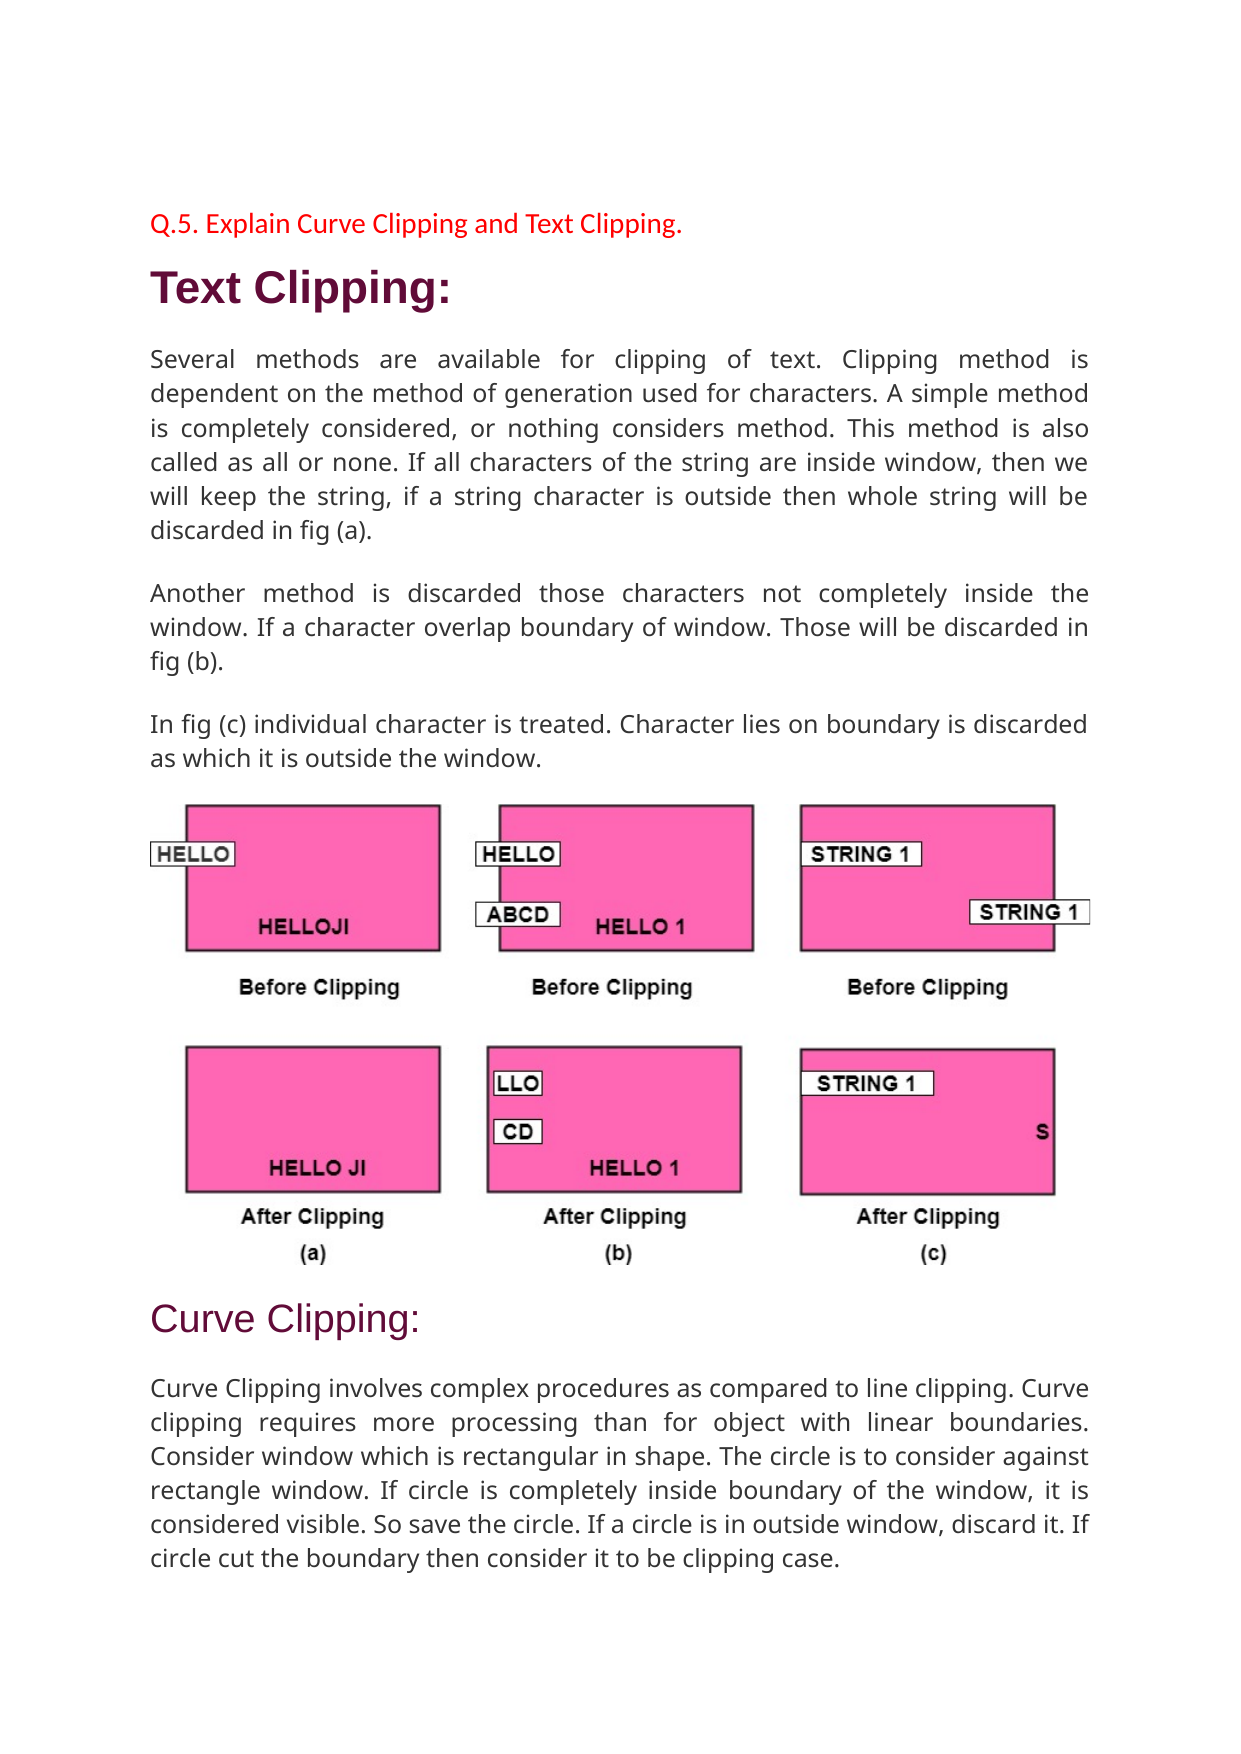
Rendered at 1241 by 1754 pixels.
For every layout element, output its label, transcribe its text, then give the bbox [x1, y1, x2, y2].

text Q.5. Explain Curve Clipping and Text Clipping. [150, 205, 1090, 241]
text Several methods are available for clipping of text. Clipping method is dependent on the method of generation used for characters. A simple method is completely considered, or nothing considers method. This method is also called as all or none. If all characters of the string are inside window, then we will keep the string, if a string character is outside then whole string will be discarded in fig (a). [150, 342, 1090, 546]
text Curve Clipping involves complex procedures as compared to line clipping. Curve clipping requires more processing than for object with linear boundaries. Consider window which is rectangular in shape. The circle is to consider against rectangle window. If circle is completely inside boundary of the window, it is considered visible. So save the circle. If a circle is in outside window, discard it. If circle cut the boundary then consider it to be clipping case. [150, 1370, 1090, 1575]
text Another method is discarded those characters not completely inside the window. If a character overlap boundary of window. Those will be discarded in fig (b). [150, 576, 1090, 678]
subtitle Curve Clipping: [150, 1296, 1090, 1341]
text In fig (c) individual character is treated. Character lies on boundary is discarded as which it is outside the window. [150, 707, 1090, 775]
picture [150, 804, 1091, 1265]
subtitle Text Clipping: [150, 260, 1090, 313]
